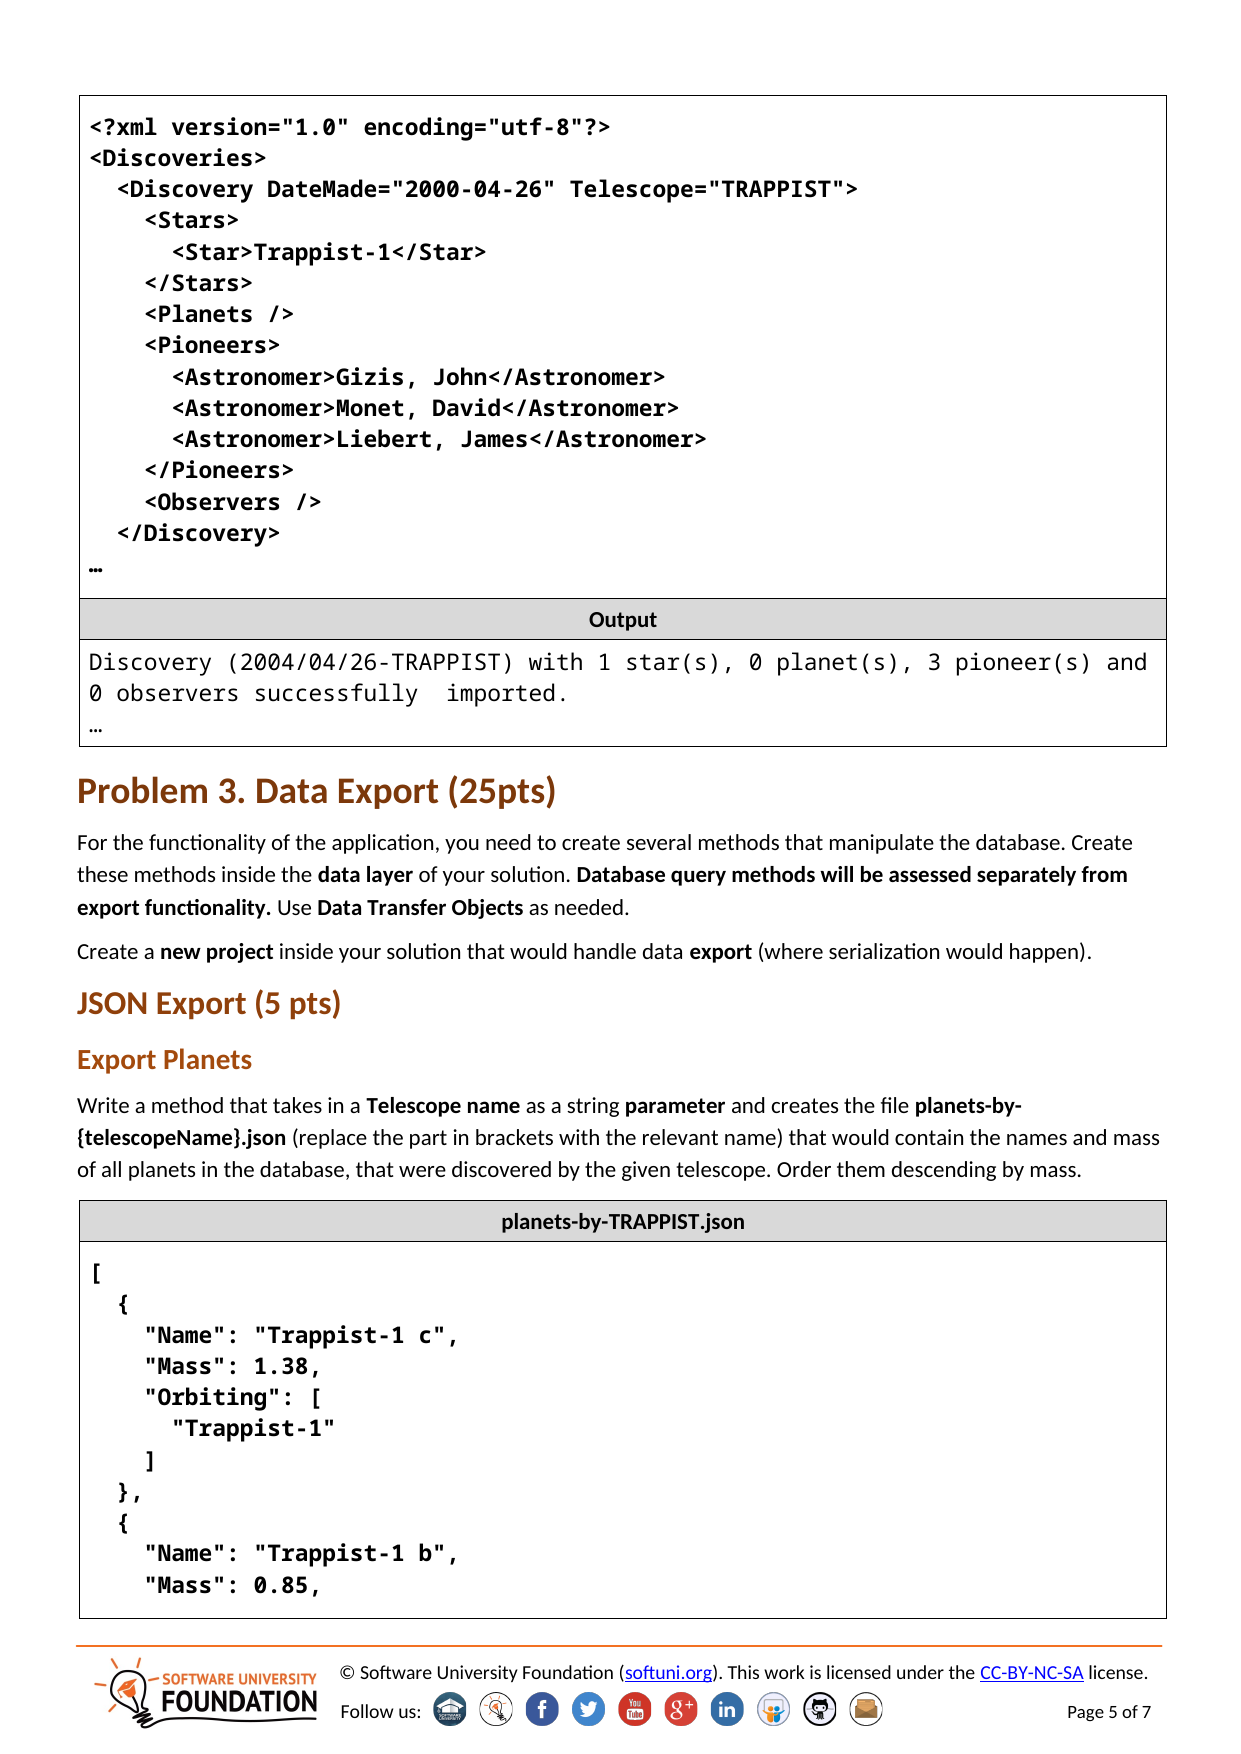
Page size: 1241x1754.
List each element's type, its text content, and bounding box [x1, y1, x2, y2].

text Write a method that takes in a Telescope name as a string parameter and creates the file planets-by-{telescopeName}.json (replace the part in brackets with the relevant name) that would contain the names and mass of all planets in the database, that were discovered by the given telescope. Order them descending by mass. [77, 1091, 1163, 1183]
table_cell Output [80, 599, 1166, 639]
subtitle Problem 3. Data Export (25pts) [77, 767, 1163, 813]
picture [618, 1692, 652, 1726]
picture [479, 1692, 513, 1726]
picture [664, 1692, 698, 1726]
picture [93, 1656, 317, 1729]
text Create a new project inside your solution that would handle data export (where serialization would happen). [77, 937, 1163, 966]
picture [757, 1692, 790, 1726]
subtitle JSON Export (5 pts) [77, 982, 1163, 1023]
table_header planets-by-TRAPPIST.json [80, 1201, 1166, 1241]
picture [849, 1692, 883, 1726]
picture [525, 1692, 559, 1726]
table_cell <?xml version="1.0" encoding="utf-8"?> <Discoveries> <Discovery DateMade="2000-04-26" Telescope="TRAPPIST"> <Stars> <Star>Trappist-1</Star> </Stars> <Planets /> <Pioneers> <Astronomer>Gizis, John</Astronomer> <Astronomer>Monet, David</Astronomer> <Astronomer>Liebert, James</Astronomer> </Pioneers> <Observers /> </Discovery> … [80, 96, 1166, 598]
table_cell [80, 1242, 1166, 1618]
table_cell Discovery (2004/04/26-TRAPPIST) with 1 star(s), 0 planet(s), 3 pioneer(s) and 0 observers successfully imported. … [80, 640, 1166, 746]
picture [433, 1692, 467, 1726]
text For the functionality of the application, you need to create several methods that manipulate the database. Create these methods inside the data layer of your solution. Database query methods will be assessed separately from export functionality. Use Data Transfer Objects as needed. [77, 828, 1163, 921]
picture [572, 1692, 605, 1726]
picture [803, 1692, 837, 1726]
subtitle Export Planets [77, 1041, 1163, 1077]
picture [710, 1692, 744, 1726]
